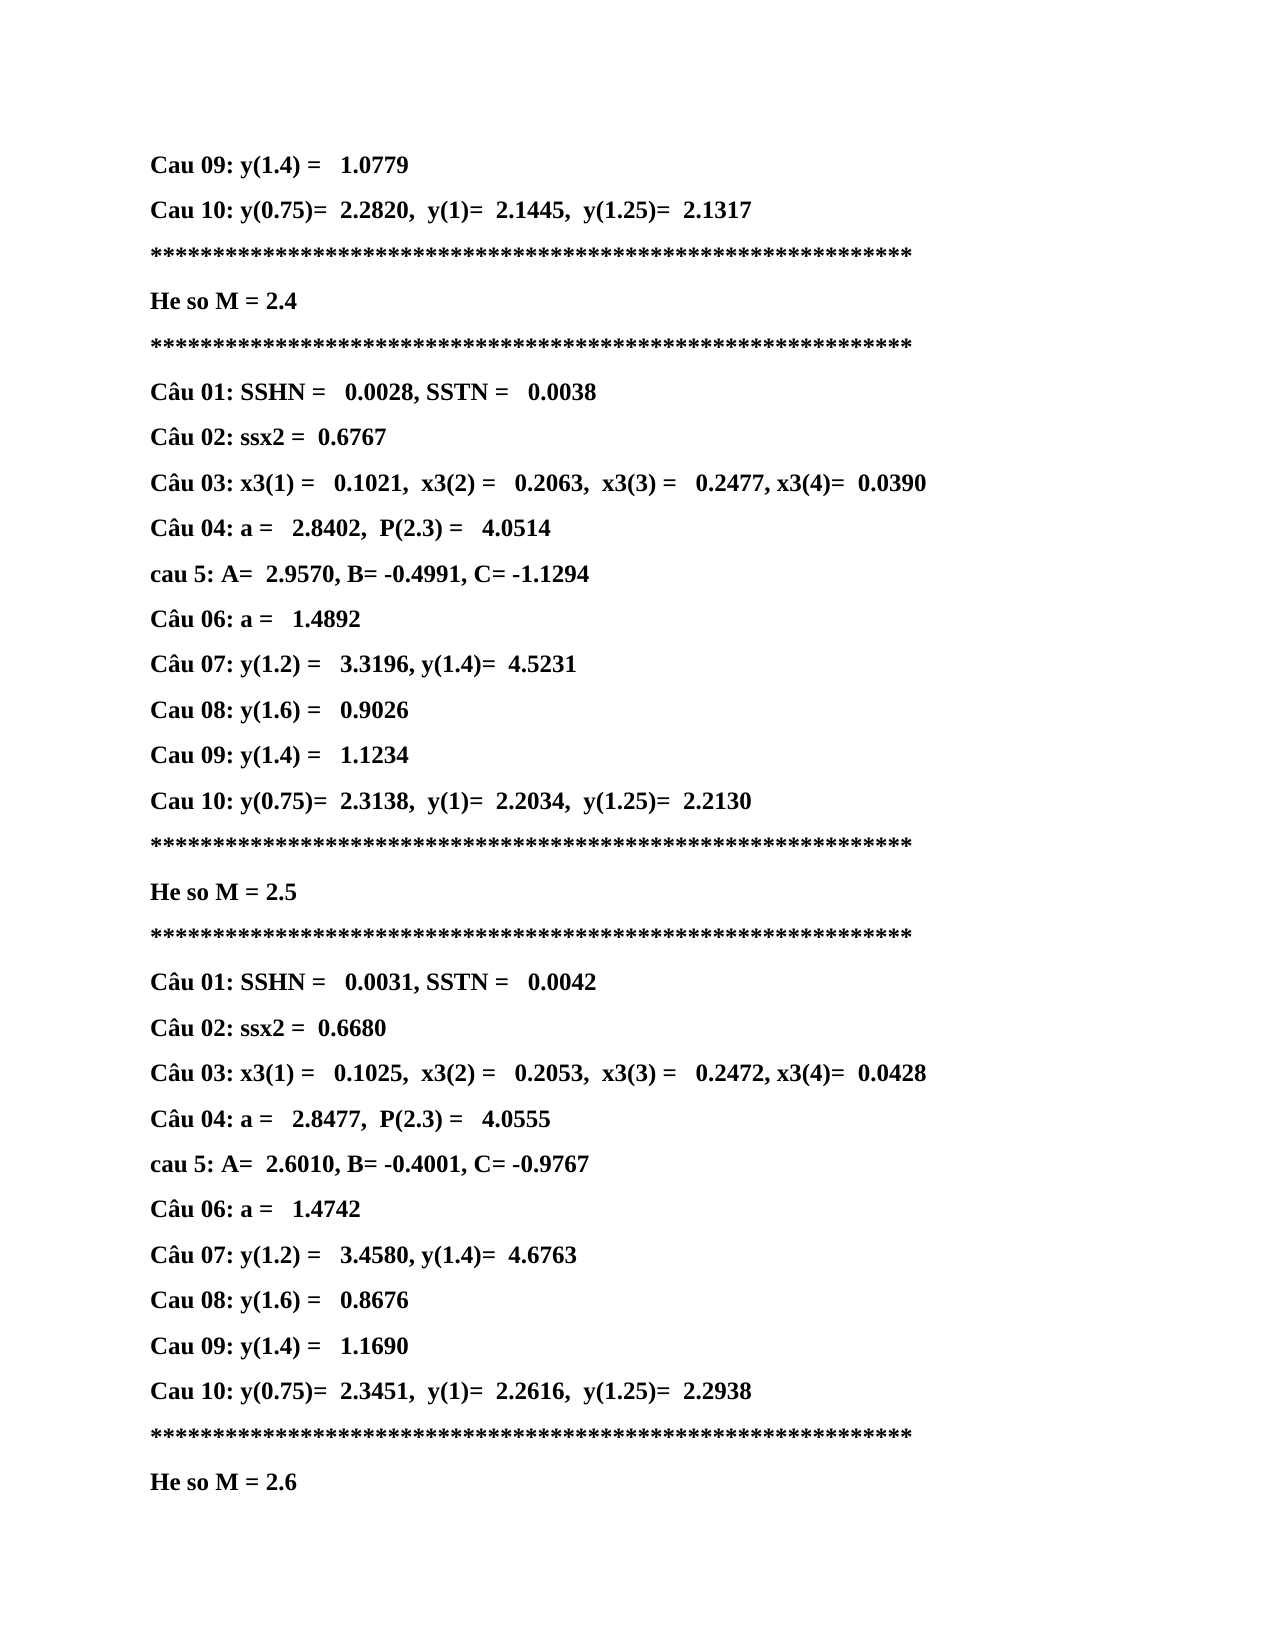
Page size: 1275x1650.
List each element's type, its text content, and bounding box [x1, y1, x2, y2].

text Cau 09: y(1.4) = 1.0779 [150, 150, 1125, 179]
text He so M = 2.4 [150, 286, 1125, 315]
text Câu 02: ssx2 = 0.6767 [150, 422, 1125, 451]
text cau 5: A= 2.9570, B= -0.4991, C= -1.1294 [150, 559, 1125, 587]
text Cau 09: y(1.4) = 1.1690 [150, 1331, 1125, 1359]
text Câu 07: y(1.2) = 3.3196, y(1.4)= 4.5231 [150, 649, 1125, 678]
text ************************************************************* [150, 922, 1125, 951]
text ************************************************************* [150, 831, 1125, 860]
text Cau 09: y(1.4) = 1.1234 [150, 740, 1125, 769]
text Cau 08: y(1.6) = 0.9026 [150, 695, 1125, 724]
text Cau 10: y(0.75)= 2.2820, y(1)= 2.1445, y(1.25)= 2.1317 [150, 195, 1125, 224]
text Câu 04: a = 2.8477, P(2.3) = 4.0555 [150, 1104, 1125, 1132]
text Cau 10: y(0.75)= 2.3138, y(1)= 2.2034, y(1.25)= 2.2130 [150, 786, 1125, 814]
text ************************************************************* [150, 332, 1125, 360]
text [150, 1422, 1125, 1450]
text Câu 01: SSHN = 0.0031, SSTN = 0.0042 [150, 967, 1125, 996]
text Câu 04: a = 2.8402, P(2.3) = 4.0514 [150, 513, 1125, 542]
text Câu 06: a = 1.4742 [150, 1194, 1125, 1223]
text Cau 10: y(0.75)= 2.3451, y(1)= 2.2616, y(1.25)= 2.2938 [150, 1376, 1125, 1405]
text Cau 08: y(1.6) = 0.8676 [150, 1285, 1125, 1314]
text He so M = 2.5 [150, 877, 1125, 905]
text He so M = 2.6 [150, 1467, 1125, 1496]
text Câu 01: SSHN = 0.0028, SSTN = 0.0038 [150, 377, 1125, 406]
text ************************************************************* [150, 241, 1125, 269]
text Câu 06: a = 1.4892 [150, 604, 1125, 633]
text cau 5: A= 2.6010, B= -0.4001, C= -0.9767 [150, 1149, 1125, 1178]
text Câu 03: x3(1) = 0.1025, x3(2) = 0.2053, x3(3) = 0.2472, x3(4)= 0.0428 [150, 1058, 1125, 1087]
text Câu 07: y(1.2) = 3.4580, y(1.4)= 4.6763 [150, 1240, 1125, 1269]
text Câu 03: x3(1) = 0.1021, x3(2) = 0.2063, x3(3) = 0.2477, x3(4)= 0.0390 [150, 468, 1125, 497]
text Câu 02: ssx2 = 0.6680 [150, 1013, 1125, 1042]
